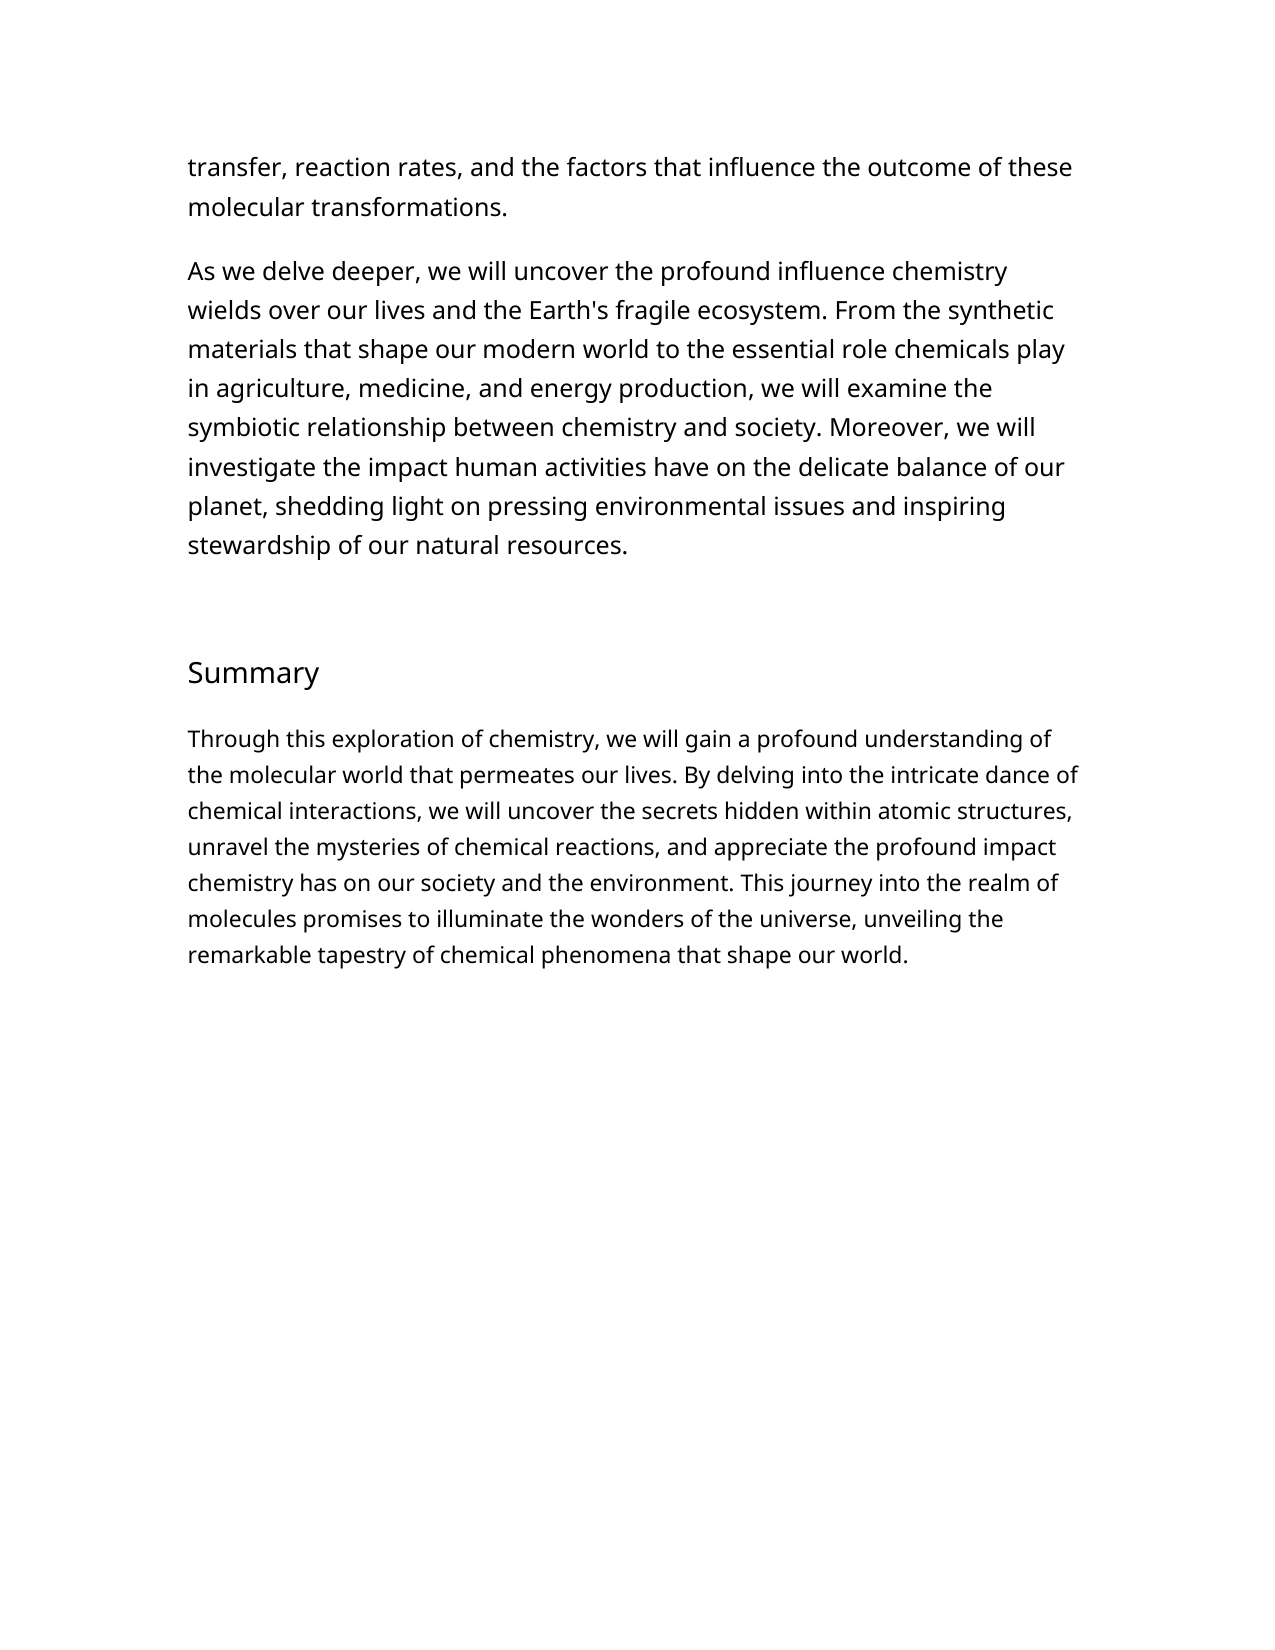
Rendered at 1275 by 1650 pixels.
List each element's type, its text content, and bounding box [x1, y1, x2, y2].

text As we delve deeper, we will uncover the profound influence chemistry wields over our lives and the Earth's fragile ecosystem. From the synthetic materials that shape our modern world to the essential role chemicals play in agriculture, medicine, and energy production, we will examine the symbiotic relationship between chemistry and society. Moreover, we will investigate the impact human activities have on the delicate balance of our planet, shedding light on pressing environmental issues and inspiring stewardship of our natural resources. [187, 253, 1087, 562]
text Summary [187, 653, 1087, 692]
text Through this exploration of chemistry, we will gain a profound understanding of the molecular world that permeates our lives. By delving into the intricate dance of chemical interactions, we will uncover the secrets hidden within atomic structures, unravel the mysteries of chemical reactions, and appreciate the profound impact chemistry has on our society and the environment. This journey into the realm of molecules promises to illuminate the wonders of the universe, unveiling the remarkable tapestry of chemical phenomena that shape our world. [187, 723, 1087, 970]
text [187, 150, 1087, 223]
